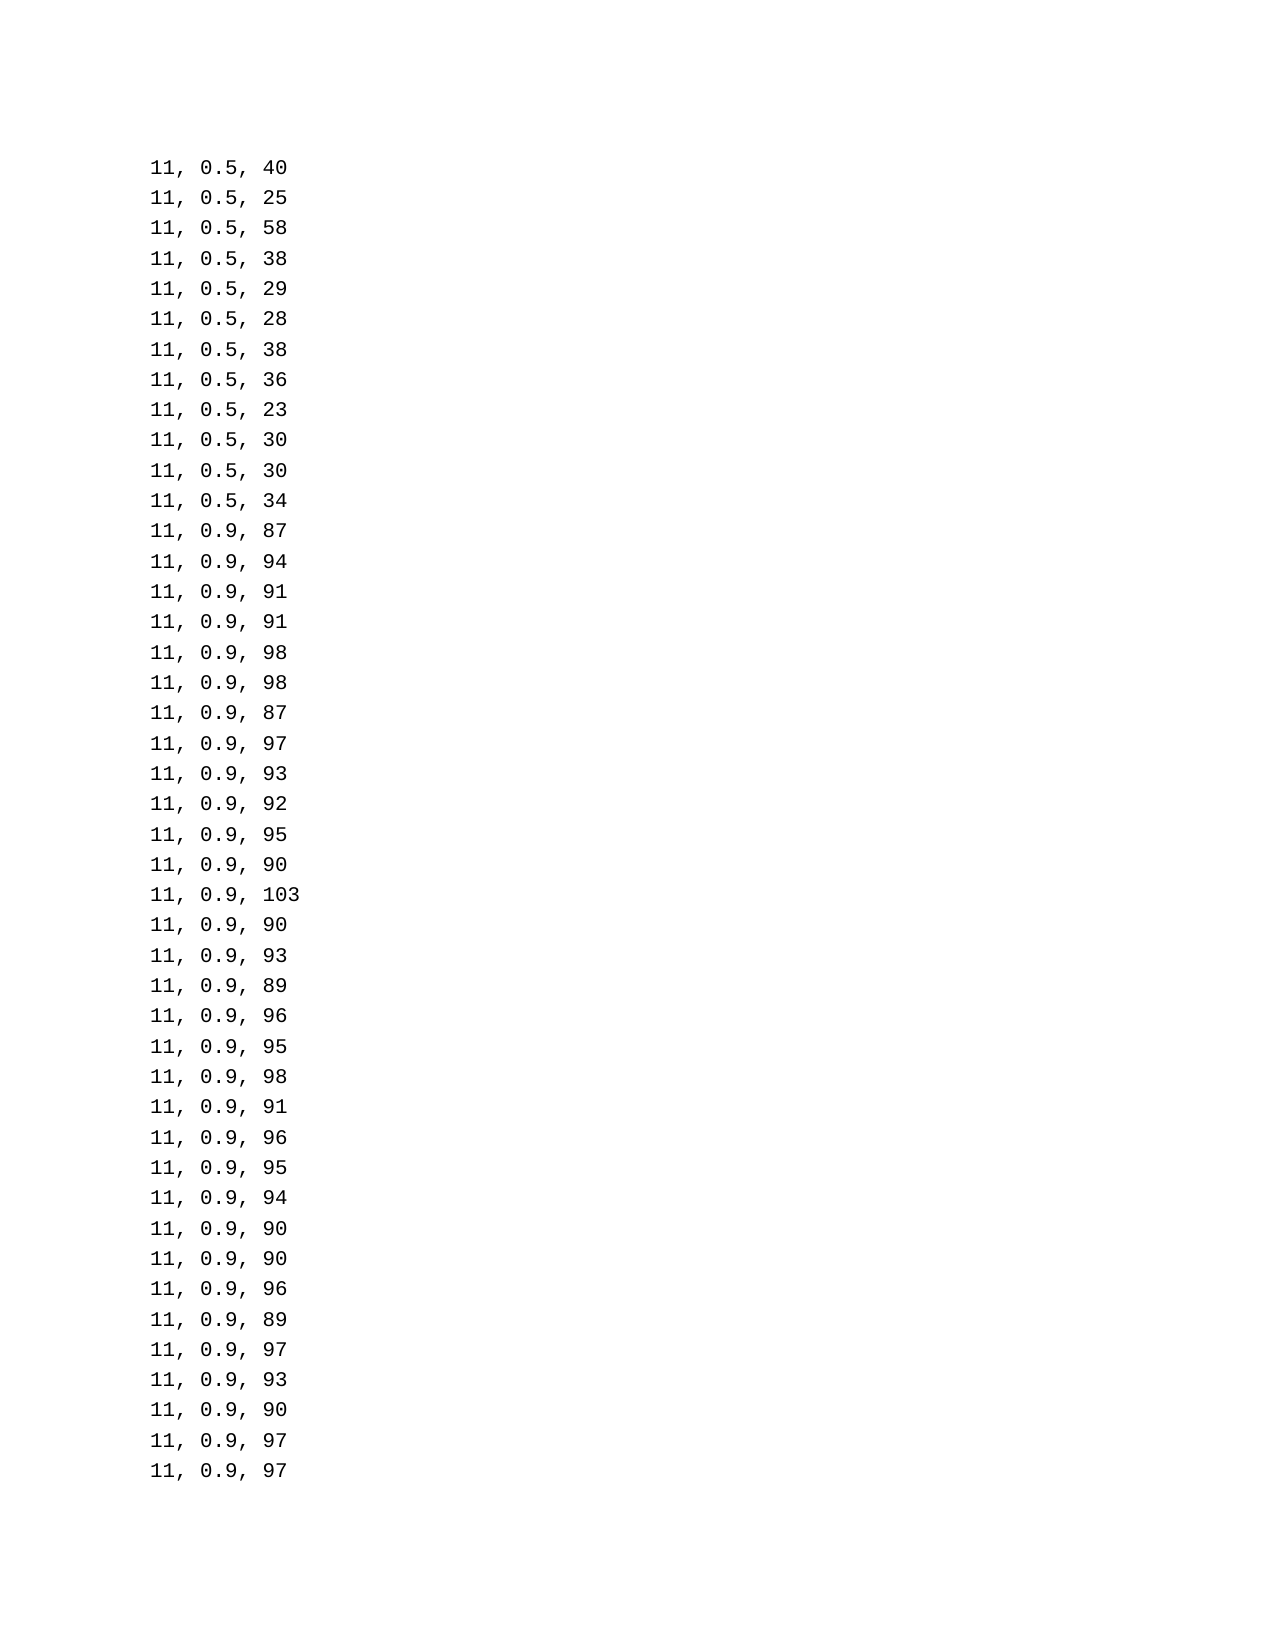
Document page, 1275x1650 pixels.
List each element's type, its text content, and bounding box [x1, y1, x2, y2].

text 11, 0.5, 36 [150, 362, 1125, 392]
text 11, 0.9, 97 [150, 726, 1125, 756]
text 11, 0.5, 38 [150, 332, 1125, 362]
text 11, 0.5, 58 [150, 211, 1125, 241]
text 11, 0.5, 40 [150, 150, 1125, 180]
text 11, 0.9, 94 [150, 544, 1125, 574]
text 11, 0.9, 90 [150, 847, 1125, 877]
text 11, 0.9, 97 [150, 1332, 1125, 1362]
text 11, 0.9, 98 [150, 1059, 1125, 1090]
text 11, 0.9, 95 [150, 817, 1125, 847]
text 11, 0.5, 25 [150, 180, 1125, 211]
text 11, 0.9, 96 [150, 1120, 1125, 1150]
text 11, 0.5, 28 [150, 302, 1125, 332]
text 11, 0.9, 97 [150, 1453, 1125, 1484]
text 11, 0.5, 38 [150, 241, 1125, 271]
text 11, 0.5, 29 [150, 271, 1125, 302]
text 11, 0.5, 23 [150, 392, 1125, 423]
text 11, 0.9, 98 [150, 665, 1125, 696]
text 11, 0.9, 93 [150, 1362, 1125, 1393]
text 11, 0.9, 93 [150, 938, 1125, 968]
text 11, 0.9, 87 [150, 696, 1125, 726]
text 11, 0.9, 94 [150, 1181, 1125, 1211]
text 11, 0.9, 90 [150, 908, 1125, 938]
text 11, 0.9, 90 [150, 1393, 1125, 1423]
text 11, 0.9, 90 [150, 1241, 1125, 1272]
text 11, 0.9, 95 [150, 1150, 1125, 1181]
text 11, 0.5, 30 [150, 423, 1125, 453]
text 11, 0.9, 96 [150, 999, 1125, 1029]
text 11, 0.9, 90 [150, 1211, 1125, 1241]
text 11, 0.5, 34 [150, 483, 1125, 514]
text 11, 0.9, 96 [150, 1272, 1125, 1302]
text 11, 0.9, 91 [150, 1090, 1125, 1120]
text 11, 0.9, 93 [150, 756, 1125, 787]
text 11, 0.9, 103 [150, 877, 1125, 908]
text 11, 0.9, 91 [150, 574, 1125, 605]
text 11, 0.9, 91 [150, 605, 1125, 635]
text 11, 0.9, 95 [150, 1029, 1125, 1059]
text 11, 0.9, 97 [150, 1423, 1125, 1453]
text 11, 0.5, 30 [150, 453, 1125, 483]
text 11, 0.9, 92 [150, 787, 1125, 817]
text 11, 0.9, 98 [150, 635, 1125, 665]
text 11, 0.9, 87 [150, 514, 1125, 544]
text 11, 0.9, 89 [150, 968, 1125, 999]
text 11, 0.9, 89 [150, 1302, 1125, 1332]
